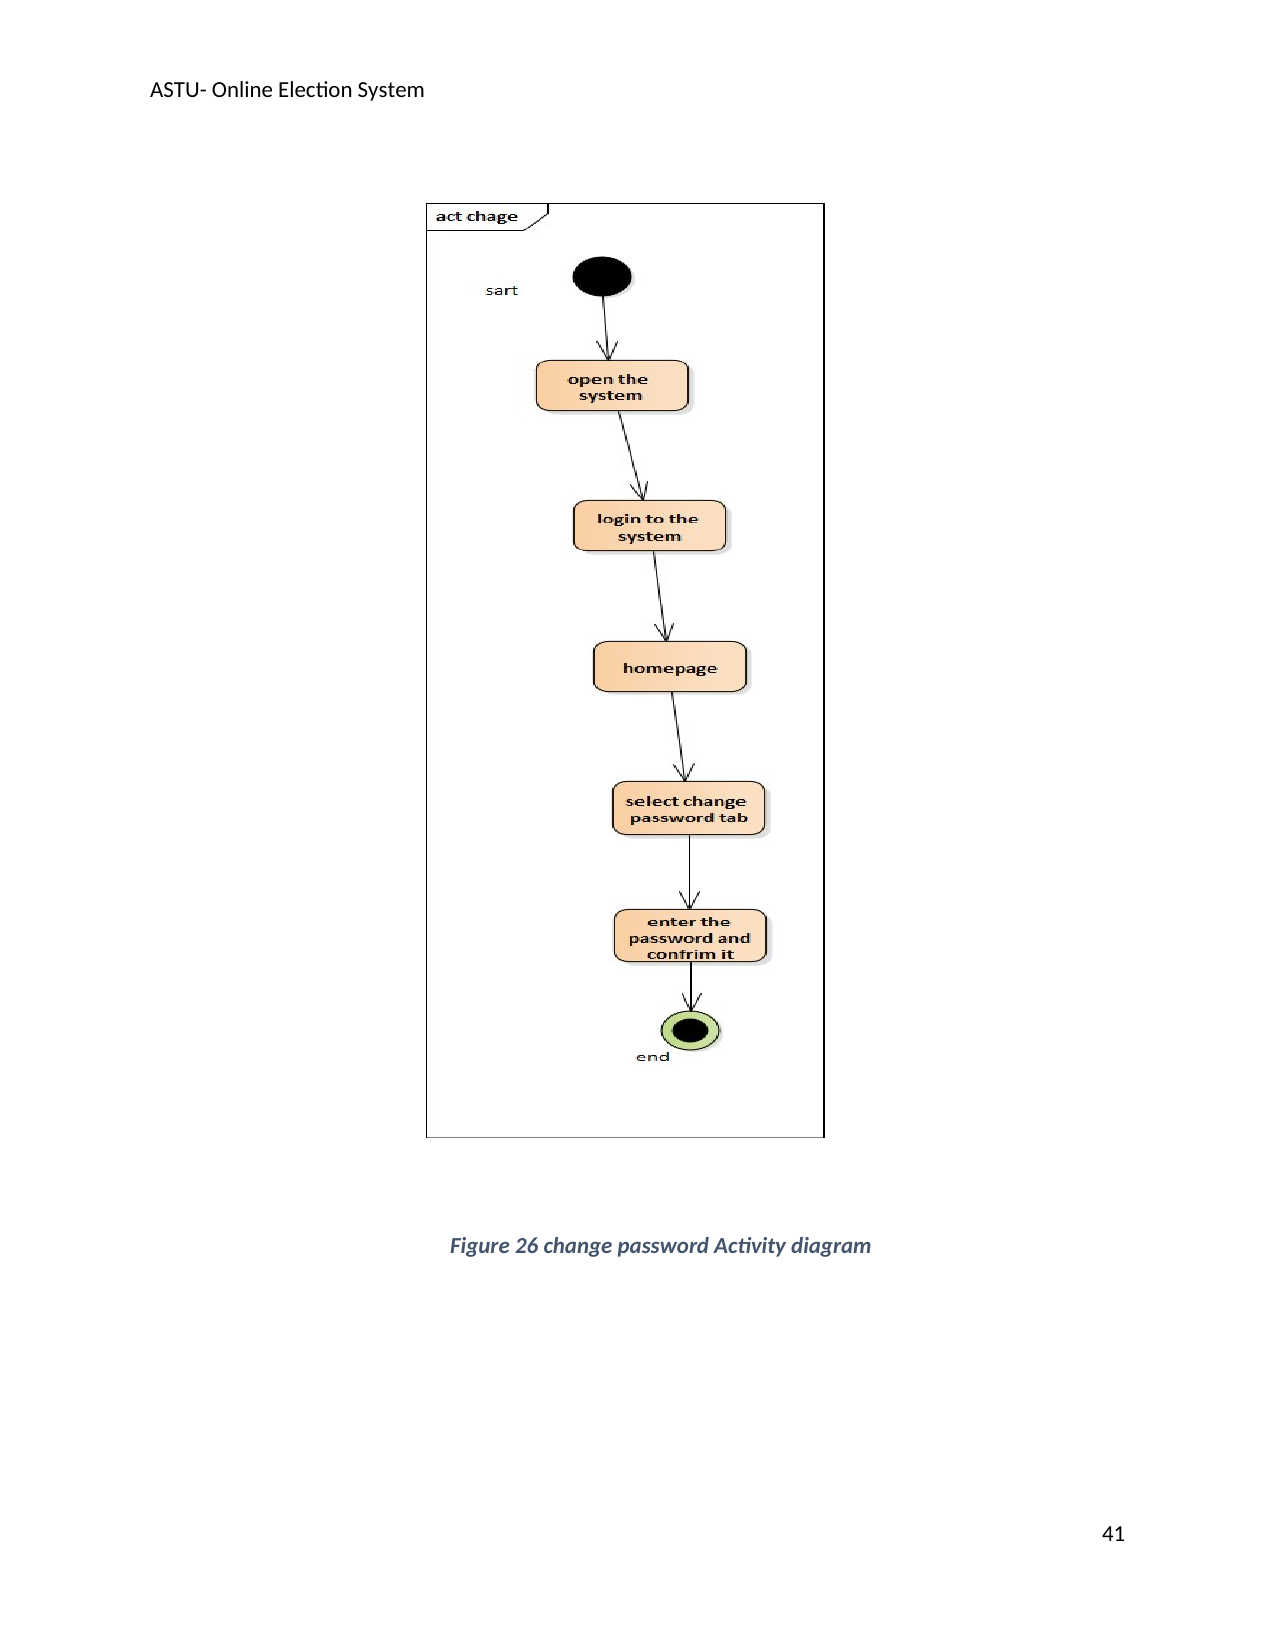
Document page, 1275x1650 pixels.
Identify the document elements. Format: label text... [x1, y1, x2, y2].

text Figure 26 change password Activity diagram [375, 1231, 1125, 1259]
picture [426, 202, 825, 1138]
